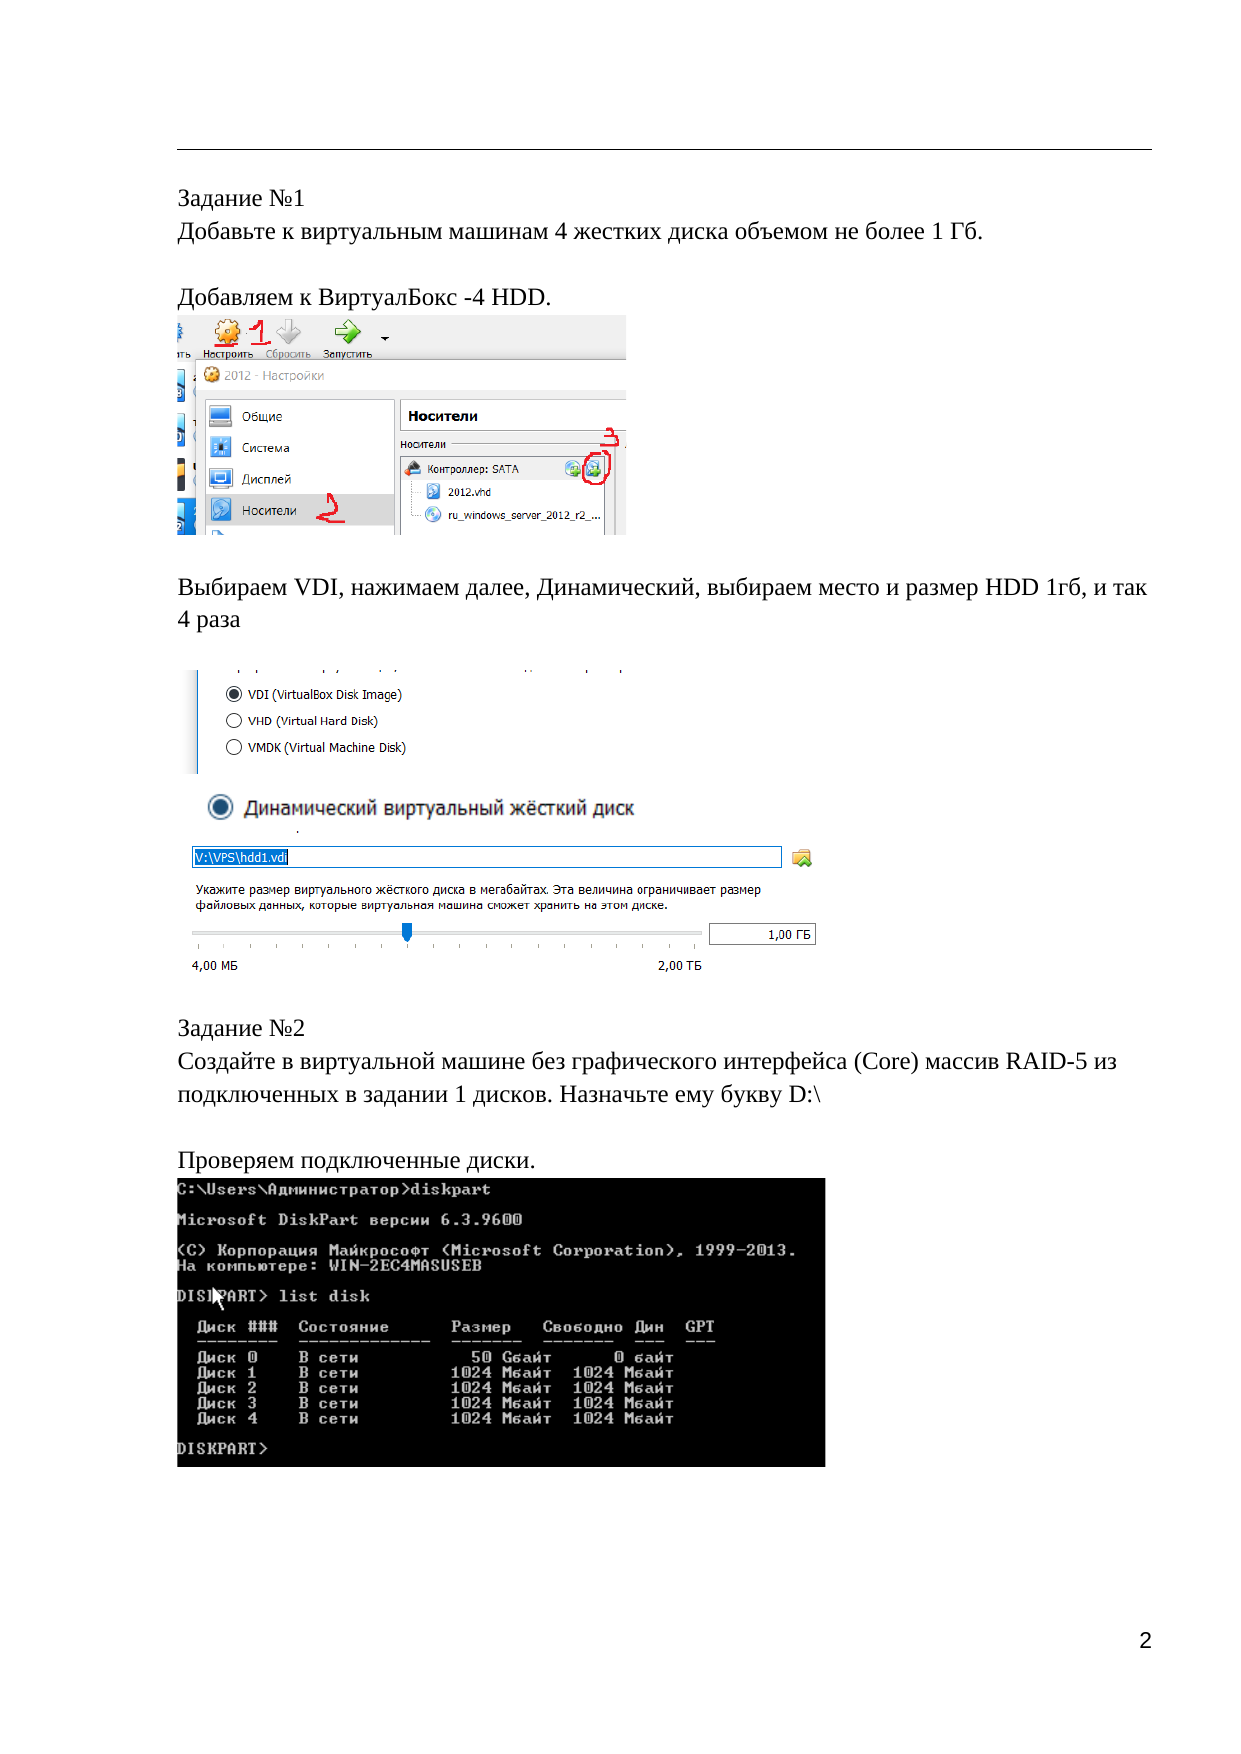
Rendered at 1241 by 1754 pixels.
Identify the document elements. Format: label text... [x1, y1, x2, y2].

picture [177, 315, 627, 535]
text Задание №2 [177, 1013, 1152, 1042]
text Добавляем к ВиртуалБокс -4 HDD. [177, 282, 1152, 311]
picture [177, 831, 826, 977]
text Добавьте к виртуальным машинам 4 жестких диска объемом не более 1 Гб. [177, 216, 1152, 245]
text Задание №1 [177, 183, 1152, 212]
text Создайте в виртуальной машине без графического интерфейса (Core) массив RAID-5 из подключенных в задании 1 дисков. Назначьте ему букву D:\ [177, 1046, 1152, 1108]
picture [177, 670, 744, 774]
text Выбираем VDI, нажимаем далее, Динамический, выбираем место и размер HDD 1гб, и так 4 раза [177, 572, 1152, 633]
text Проверяем подключенные диски. [177, 1145, 1152, 1174]
picture [177, 1178, 826, 1467]
picture [177, 777, 692, 828]
